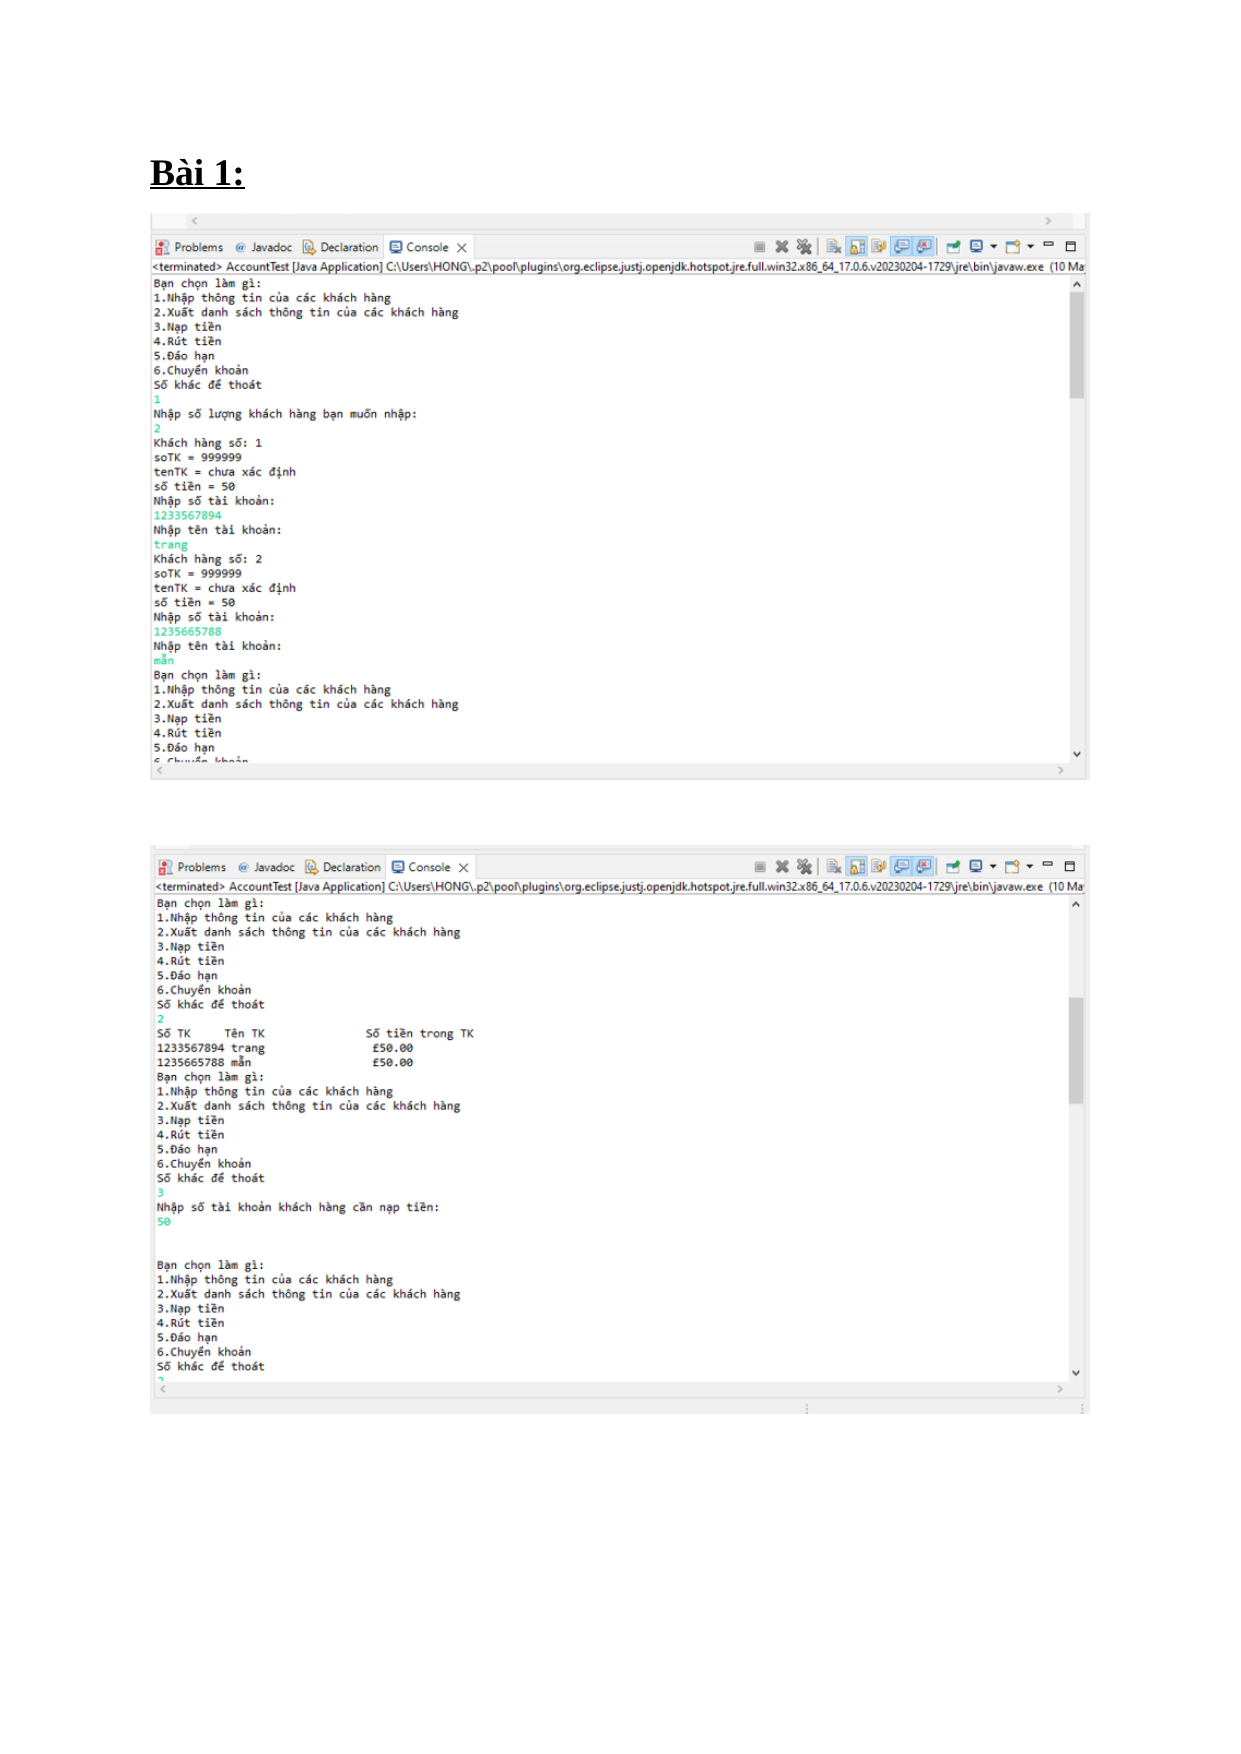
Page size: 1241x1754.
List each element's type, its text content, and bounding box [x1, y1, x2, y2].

picture [150, 845, 1091, 1414]
picture [150, 213, 1091, 780]
text Bài 1: [150, 150, 1090, 193]
